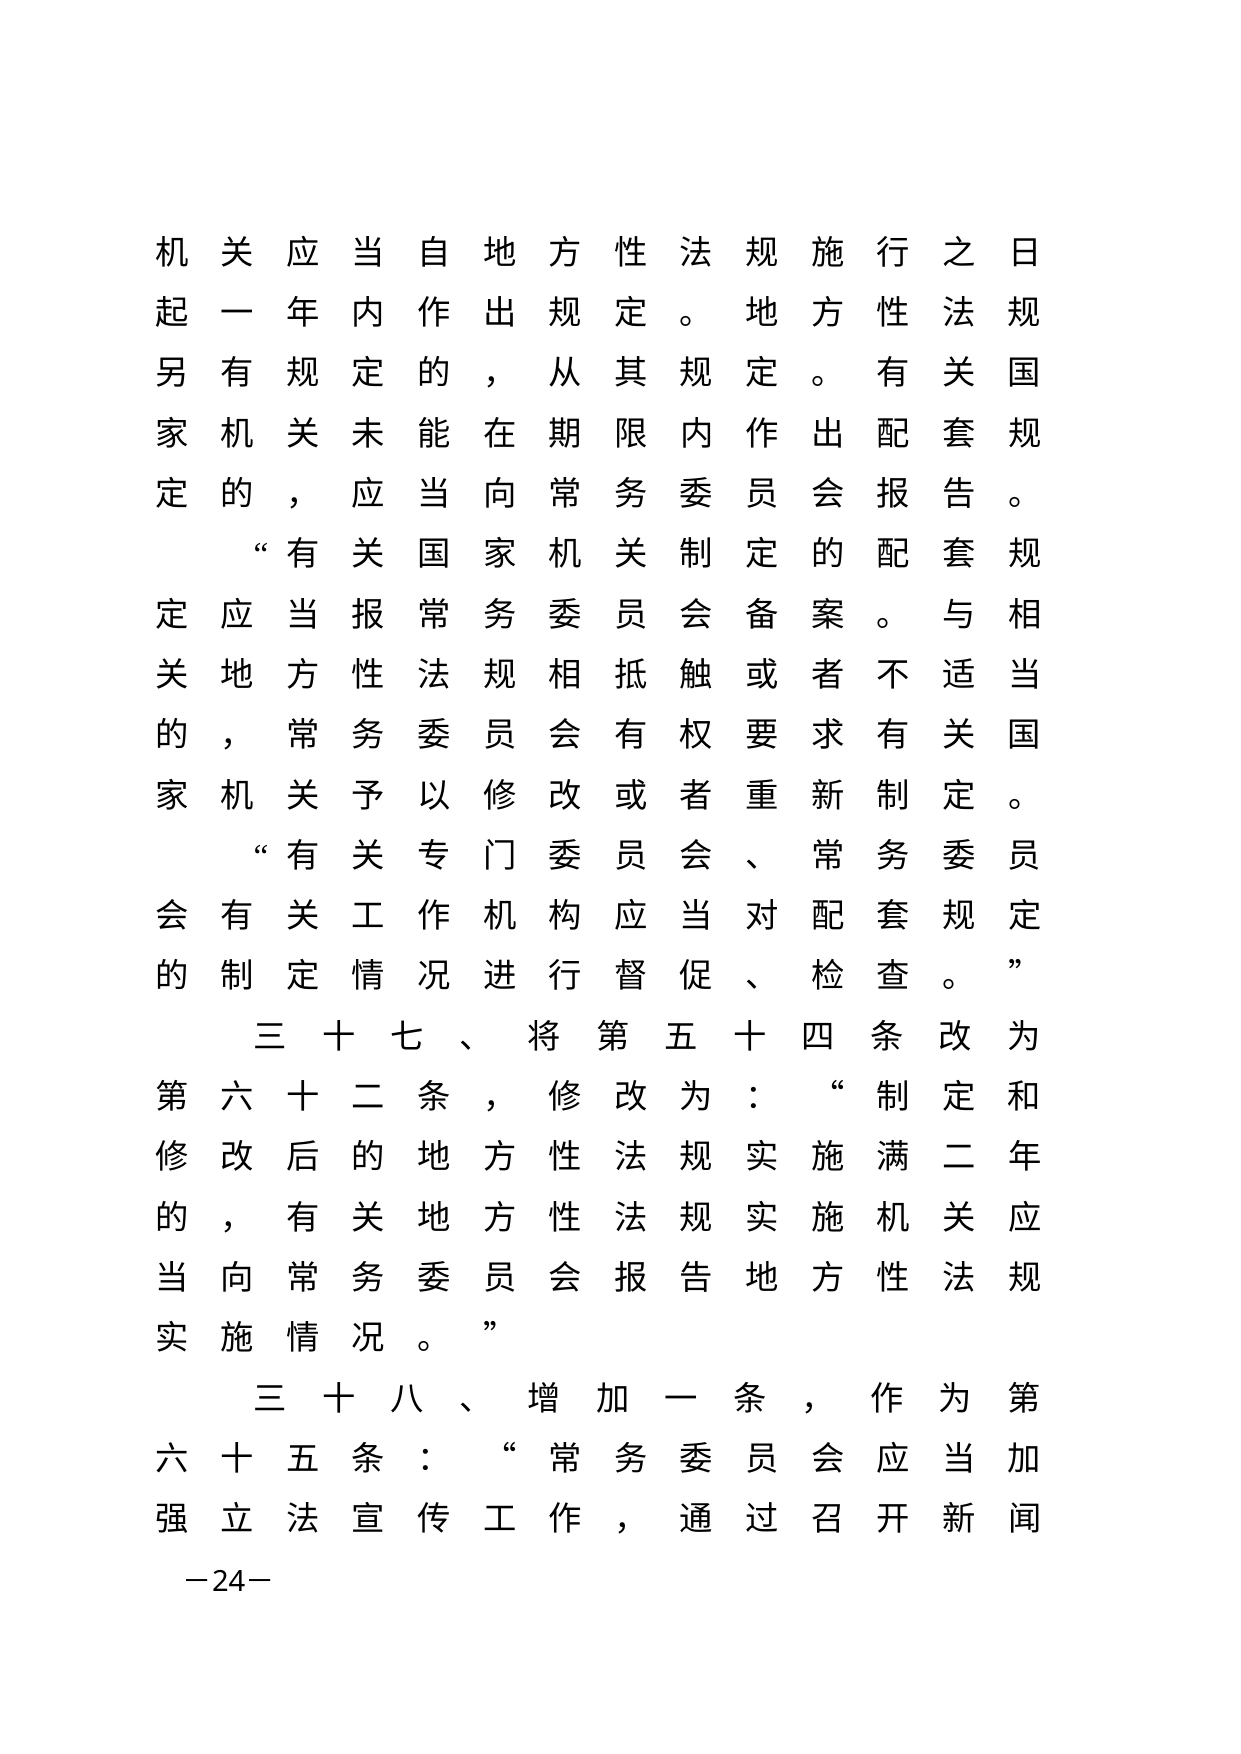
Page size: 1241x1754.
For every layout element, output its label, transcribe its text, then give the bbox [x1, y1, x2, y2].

list 三十八、增加一条，作为第六十五条：“常务委员会应当加强立法宣传工作，通过召开新闻发布会、通气会等形式发布立法信息、介绍情况、回应关切。 [155, 1365, 1073, 1546]
list 三十六、将第五十二条改为第六十条，修改为：“地方性法规明确要求有关国家机关对专门事项作出配套规定的，有关国家机关应当自地方性法规施行之日起一年内作出规定。地方性法规另有规定的，从其规定。有关国家机关未能在期限内作出配套规定的，应当向常务委员会报告。 [155, 219, 1073, 521]
list “有关专门委员会、常务委员会有关工作机构应当对配套规定的制定情况进行督促、检查。” [155, 823, 1073, 1003]
list 三十七、将第五十四条改为第六十二条，修改为：“制定和修改后的地方性法规实施满二年的，有关地方性法规实施机关应当向常务委员会报告地方性法规实施情况。” [155, 1003, 1073, 1365]
list “有关国家机关制定的配套规定应当报常务委员会备案。与相关地方性法规相抵触或者不适当的，常务委员会有权要求有关国家机关予以修改或者重新制定。 [155, 521, 1073, 823]
